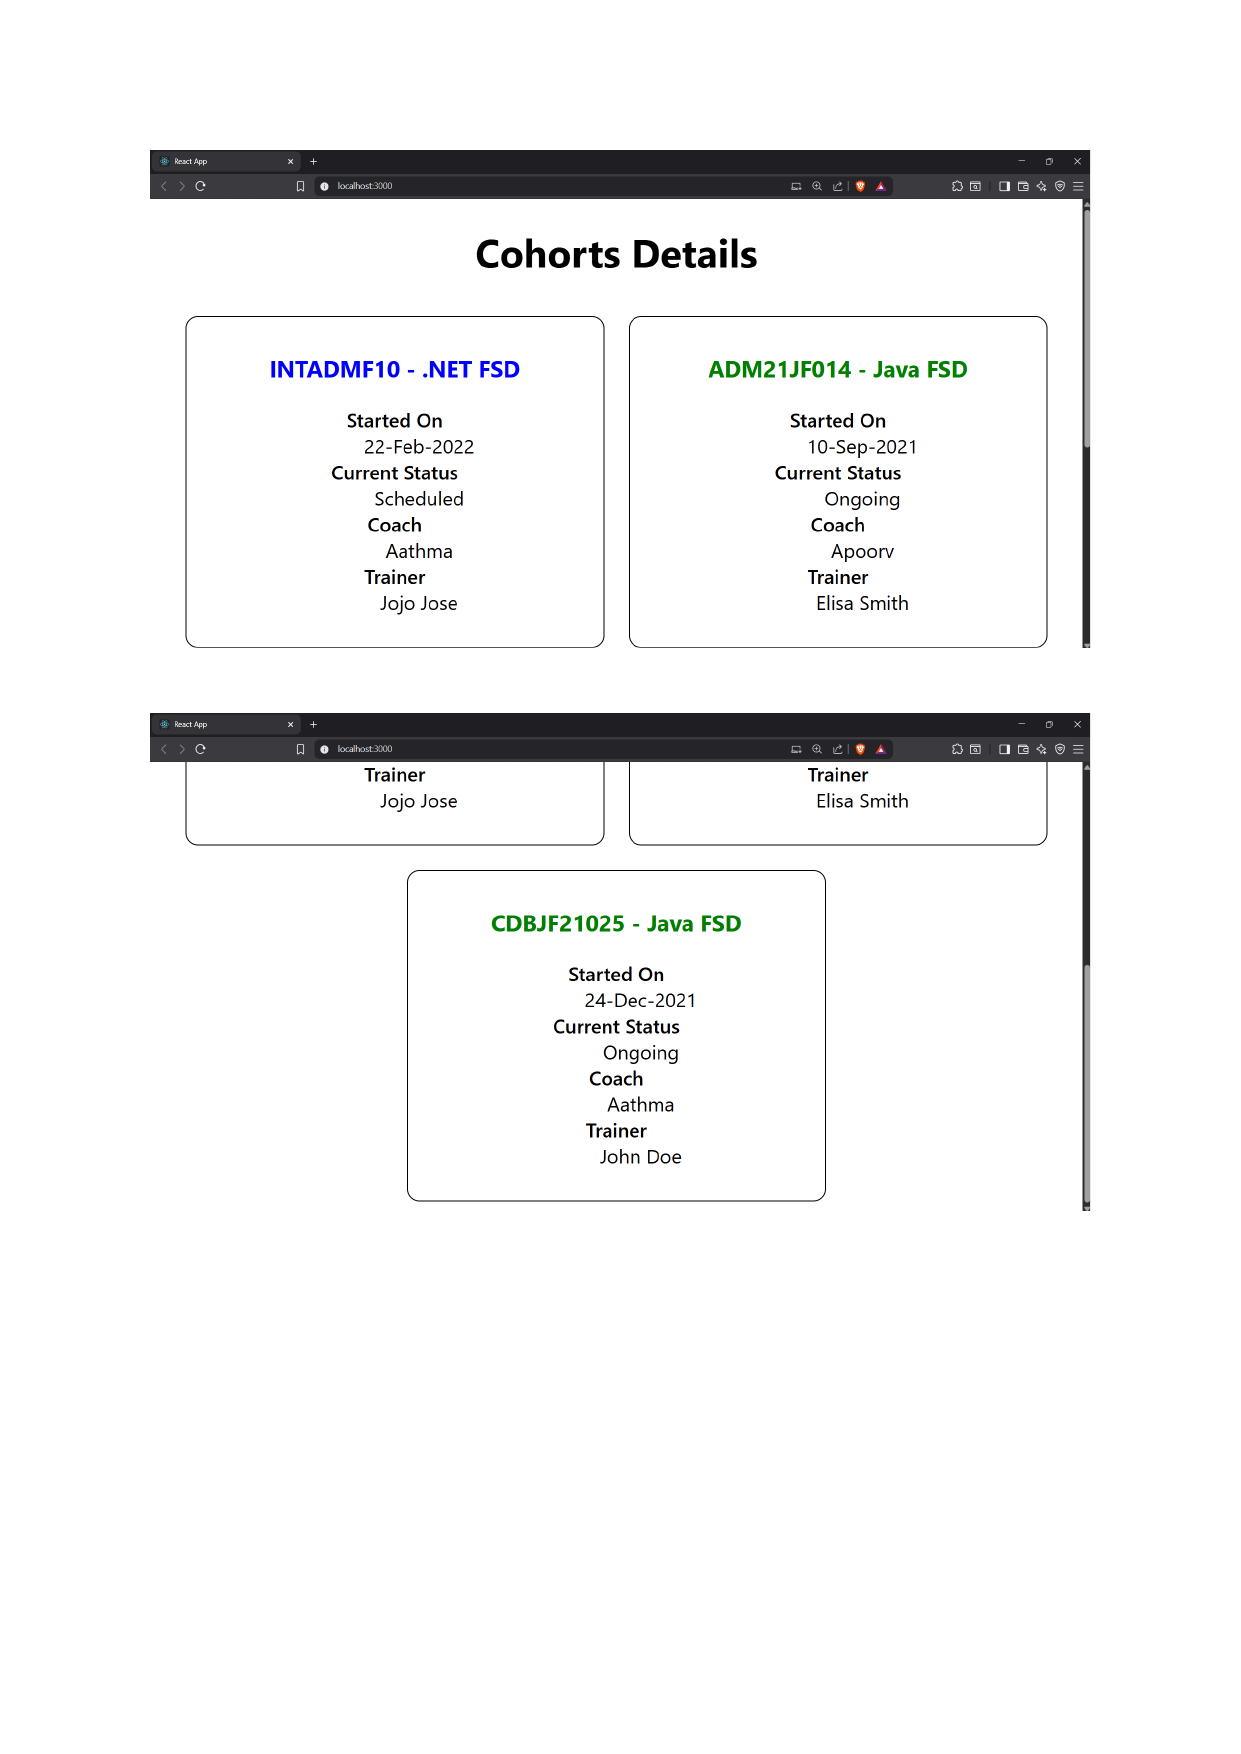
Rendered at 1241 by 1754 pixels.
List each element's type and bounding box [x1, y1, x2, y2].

picture [150, 150, 1091, 648]
picture [150, 713, 1091, 1211]
